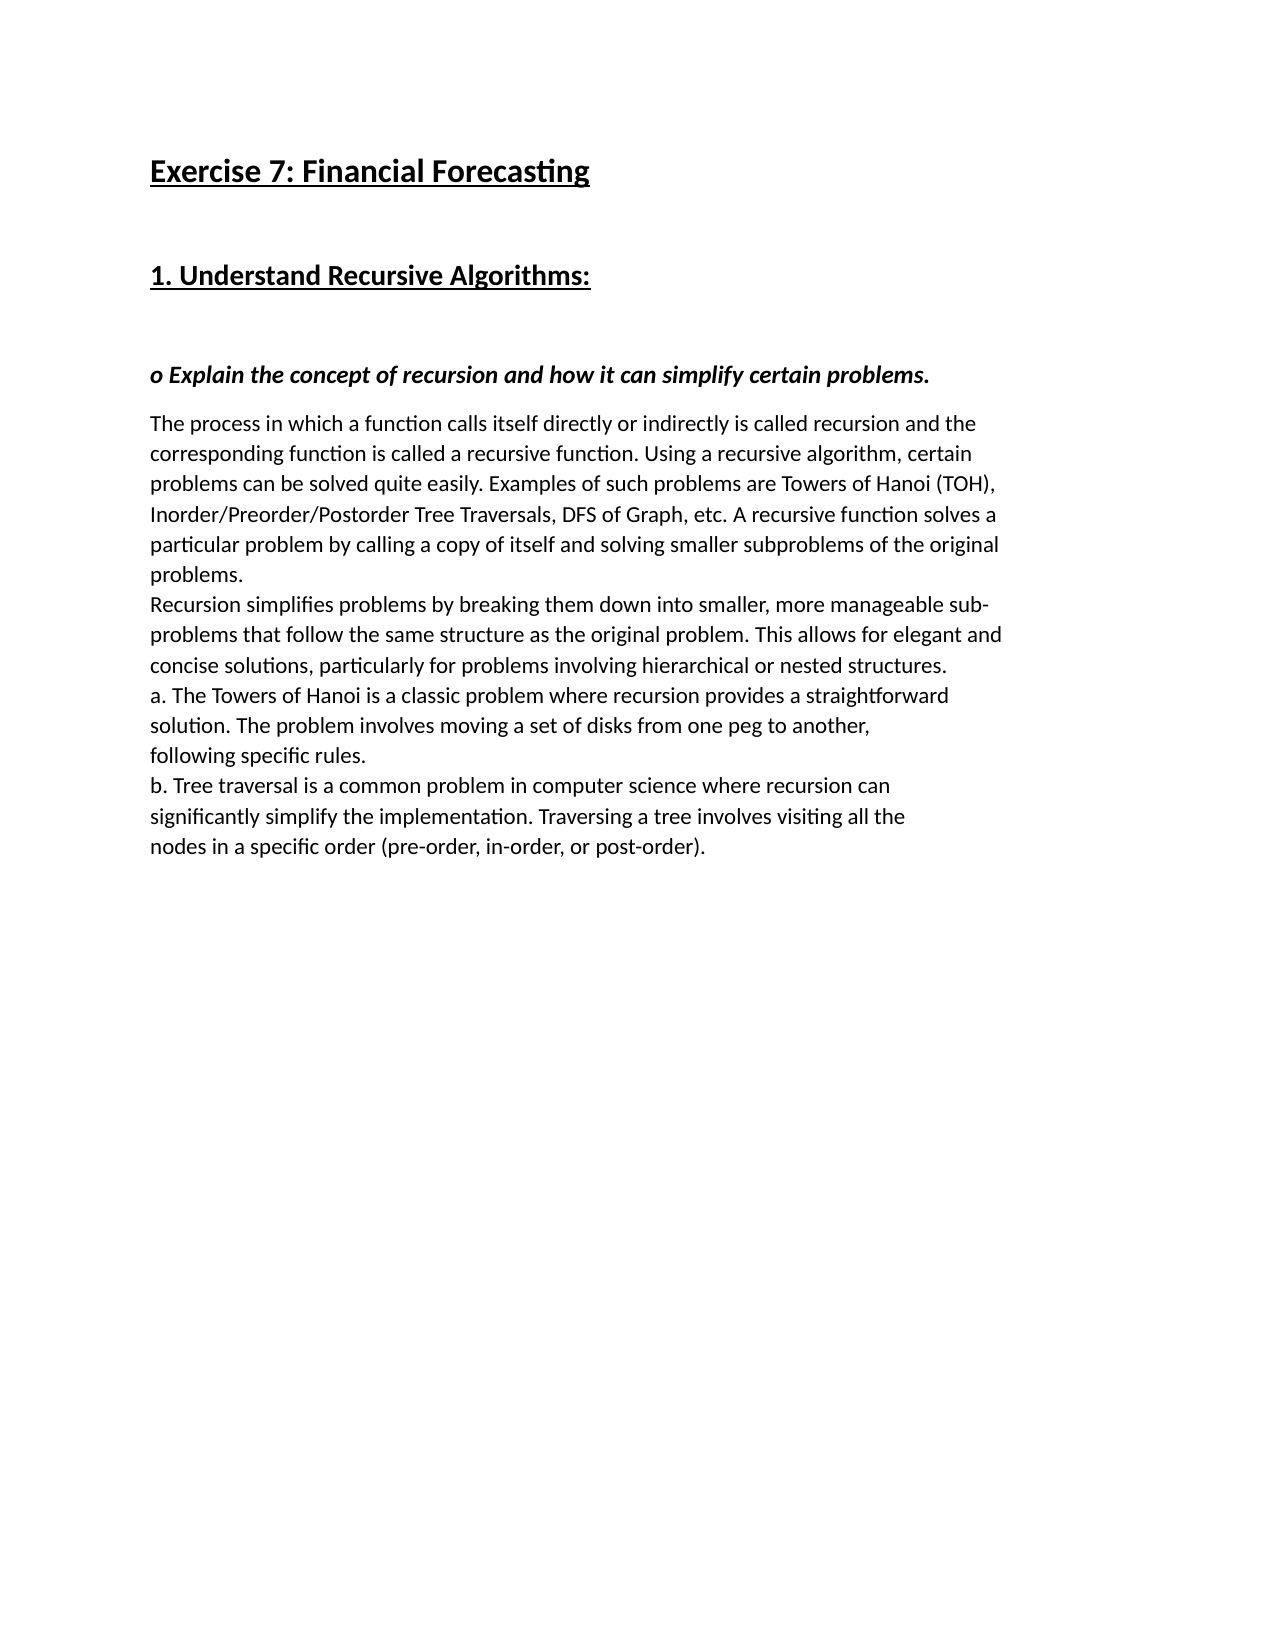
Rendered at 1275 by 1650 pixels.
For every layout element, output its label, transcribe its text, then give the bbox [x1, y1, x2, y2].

text o Explain the concept of recursion and how it can simplify certain problems. [150, 359, 1125, 390]
text The process in which a function calls itself directly or indirectly is called recursion and the corresponding function is called a recursive function. Using a recursive algorithm, certain problems can be solved quite easily. Examples of such problems are Towers of Hanoi (TOH), Inorder/Preorder/Postorder Tree Traversals, DFS of Graph, etc. A recursive function solves a particular problem by calling a copy of itself and solving smaller subproblems of the original problems. Recursion simplifies problems by breaking them down into smaller, more manageable sub- problems that follow the same structure as the original problem. This allows for elegant and concise solutions, particularly for problems involving hierarchical or nested structures. a. The Towers of Hanoi is a classic problem where recursion provides a straightforward solution. The problem involves moving a set of disks from one peg to another, following specific rules. b. Tree traversal is a common problem in computer science where recursion can significantly simplify the implementation. Traversing a tree involves visiting all the nodes in a specific order (pre-order, in-order, or post-order). [150, 409, 1125, 860]
text 1. Understand Recursive Algorithms: [150, 257, 1125, 293]
text Exercise 7: Financial Forecasting [150, 150, 1125, 191]
